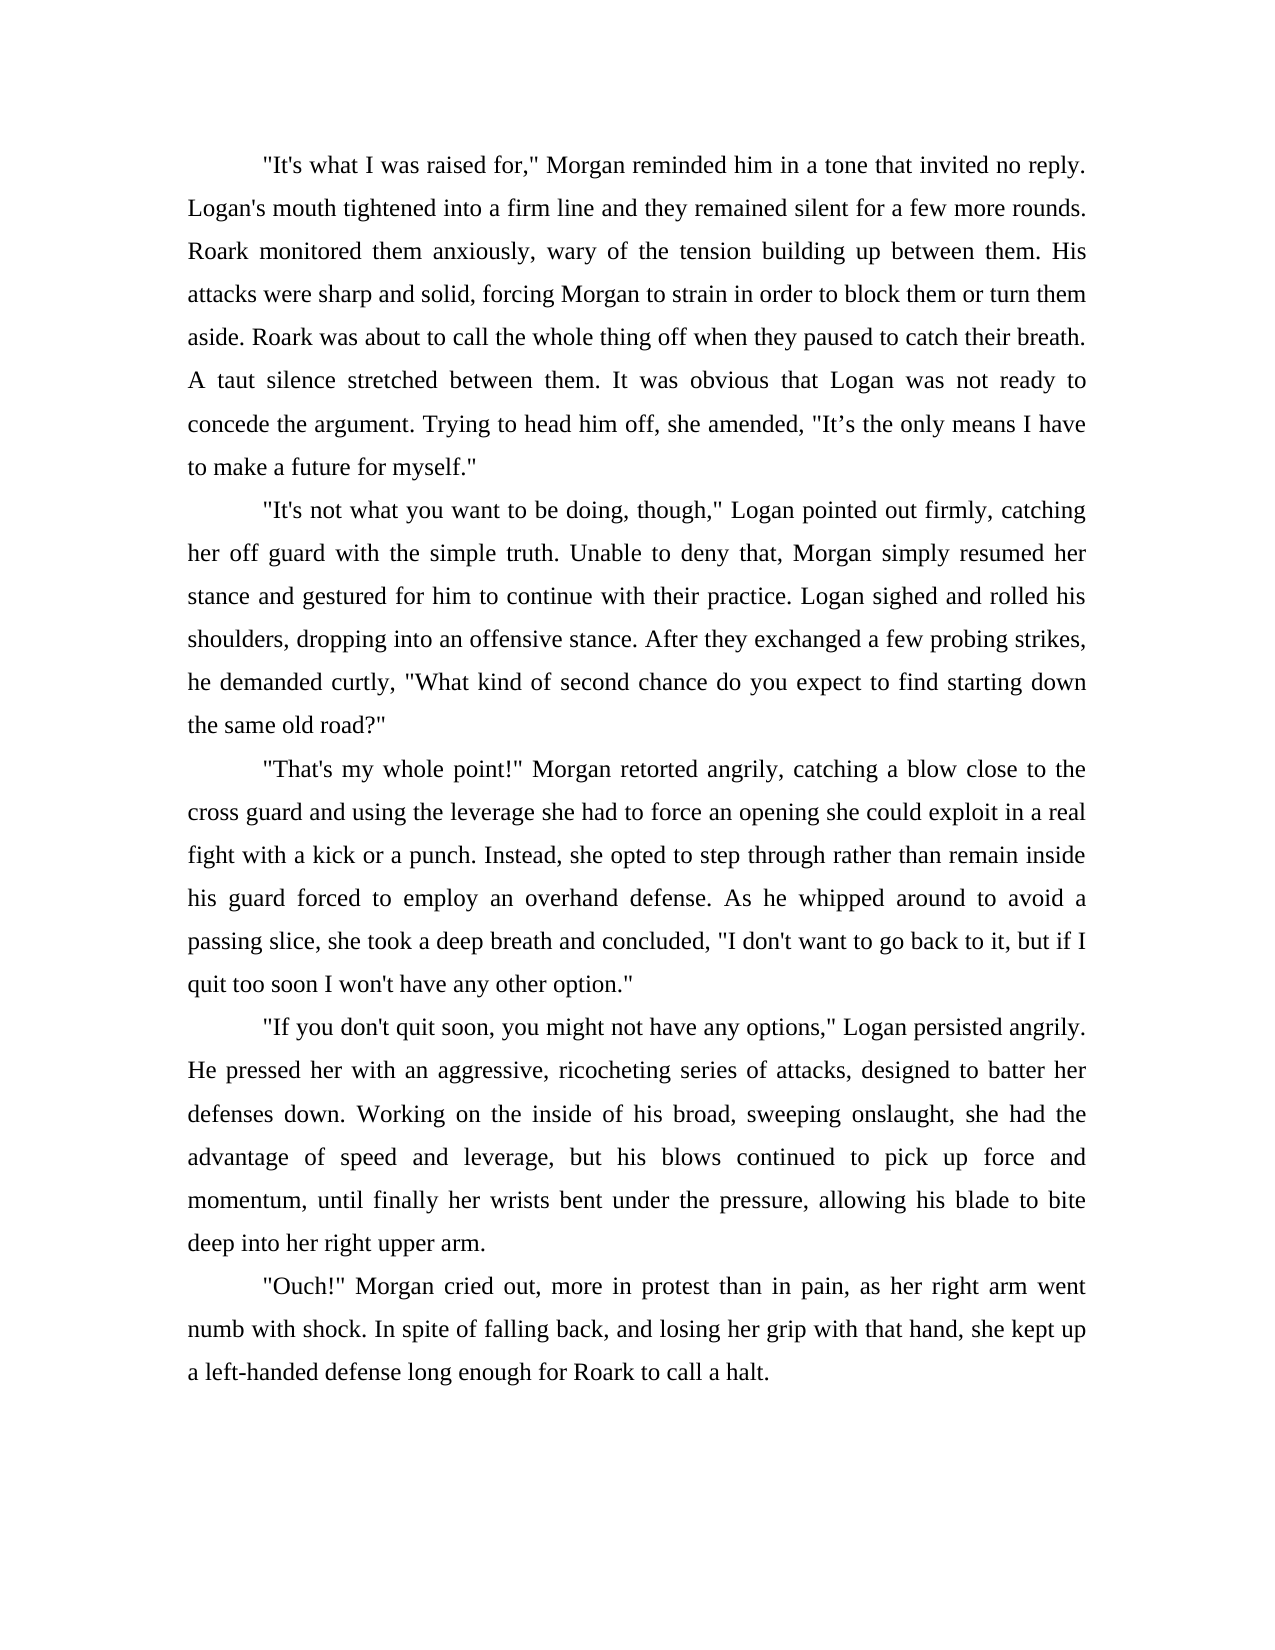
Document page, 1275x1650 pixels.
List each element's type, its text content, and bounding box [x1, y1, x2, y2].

text "Ouch!" Morgan cried out, more in protest than in pain, as her right arm went numb with shock. In spite of falling back, and losing her grip with that hand, she kept up a left-handed defense long enough for Roark to call a halt. [187, 1271, 1087, 1386]
text "It's what I was raised for," Morgan reminded him in a tone that invited no reply. Logan's mouth tightened into a firm line and they remained silent for a few more rounds. Roark monitored them anxiously, wary of the tension building up between them. His attacks were sharp and solid, forcing Morgan to strain in order to block them or turn them aside. Roark was about to call the whole thing off when they paused to catch their breath. A taut silence stretched between them. It was obvious that Logan was not ready to concede the argument. Trying to head him off, she amended, "It’s the only means I have to make a future for myself." [187, 150, 1087, 481]
text "That's my whole point!" Morgan retorted angrily, catching a blow close to the cross guard and using the leverage she had to force an opening she could exploit in a real fight with a kick or a punch. Instead, she opted to step through rather than remain inside his guard forced to employ an overhand defense. As he whipped around to avoid a passing slice, she took a deep breath and concluded, "I don't want to go back to it, but if I quit too soon I won't have any other option." [187, 754, 1087, 998]
text "It's not what you want to be doing, though," Logan pointed out firmly, catching her off guard with the simple truth. Unable to deny that, Morgan simply resumed her stance and gestured for him to continue with their practice. Logan sighed and rolled his shoulders, dropping into an offensive stance. After they exchanged a few probing strikes, he demanded curtly, "What kind of second chance do you expect to find starting down the same old road?" [187, 495, 1087, 739]
text "If you don't quit soon, you might not have any options," Logan persisted angrily. He pressed her with an aggressive, ricocheting series of attacks, designed to batter her defenses down. Working on the inside of his broad, sweeping onslaught, she had the advantage of speed and leverage, but his blows continued to pick up force and momentum, until finally her wrists bent under the pressure, allowing his blade to bite deep into her right upper arm. [187, 1012, 1087, 1257]
